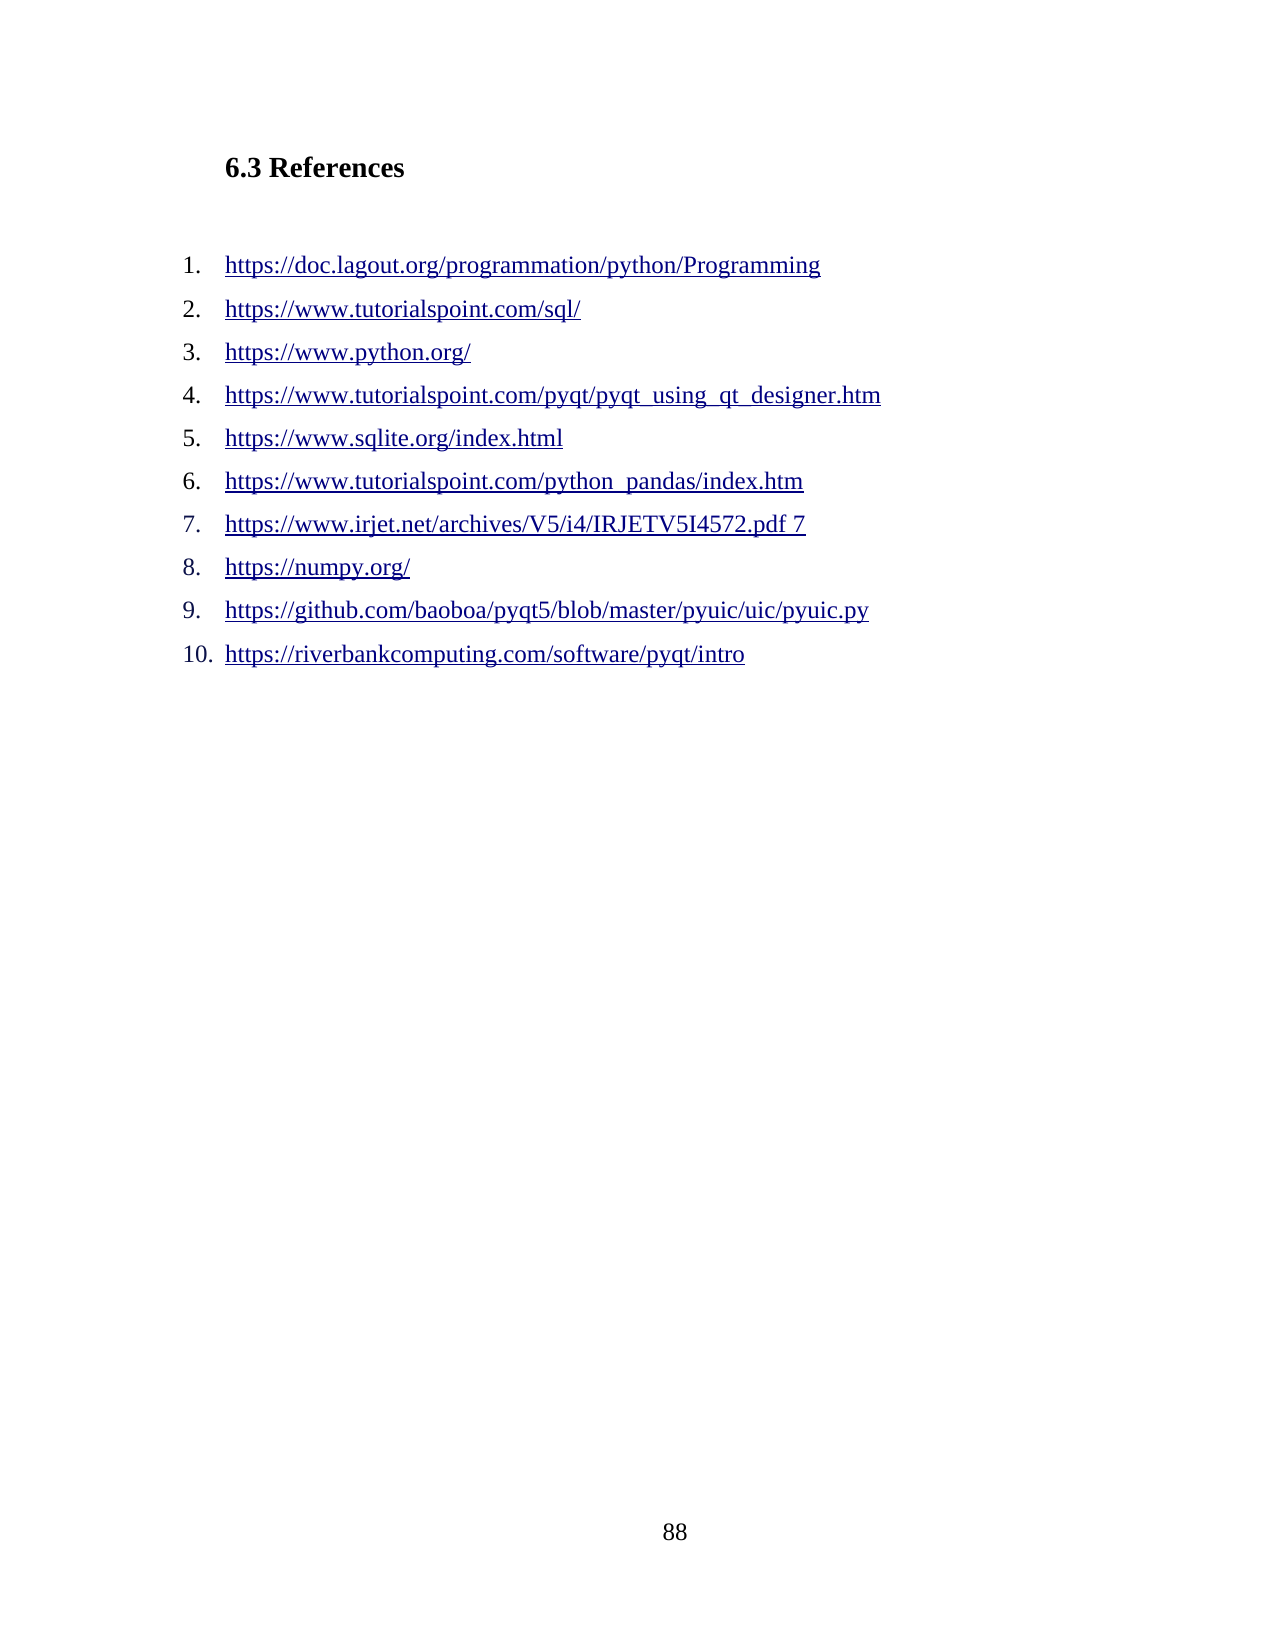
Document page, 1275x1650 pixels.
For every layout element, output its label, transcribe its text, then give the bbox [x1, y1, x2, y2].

subtitle 6.3 References [225, 150, 1125, 183]
list https://riverbankcomputing.com/software/pyqt/intro [182, 639, 1125, 667]
list https://www.tutorialspoint.com/sql/ [182, 294, 1125, 322]
list https://www.tutorialspoint.com/pyqt/pyqt_using_qt_designer.htm [182, 380, 1125, 409]
list https://www.irjet.net/archives/V5/i4/IRJETV5I4572.pdf 7 [182, 509, 1125, 538]
list https://www.tutorialspoint.com/python_pandas/index.htm [182, 466, 1125, 495]
list https://numpy.org/ [182, 552, 1125, 581]
list https://www.python.org/ [182, 337, 1125, 366]
list https://github.com/baoboa/pyqt5/blob/master/pyuic/uic/pyuic.py [182, 596, 1125, 624]
list https://doc.lagout.org/programmation/python/Programming [182, 251, 1125, 279]
list https://www.sqlite.org/index.html [182, 423, 1125, 452]
